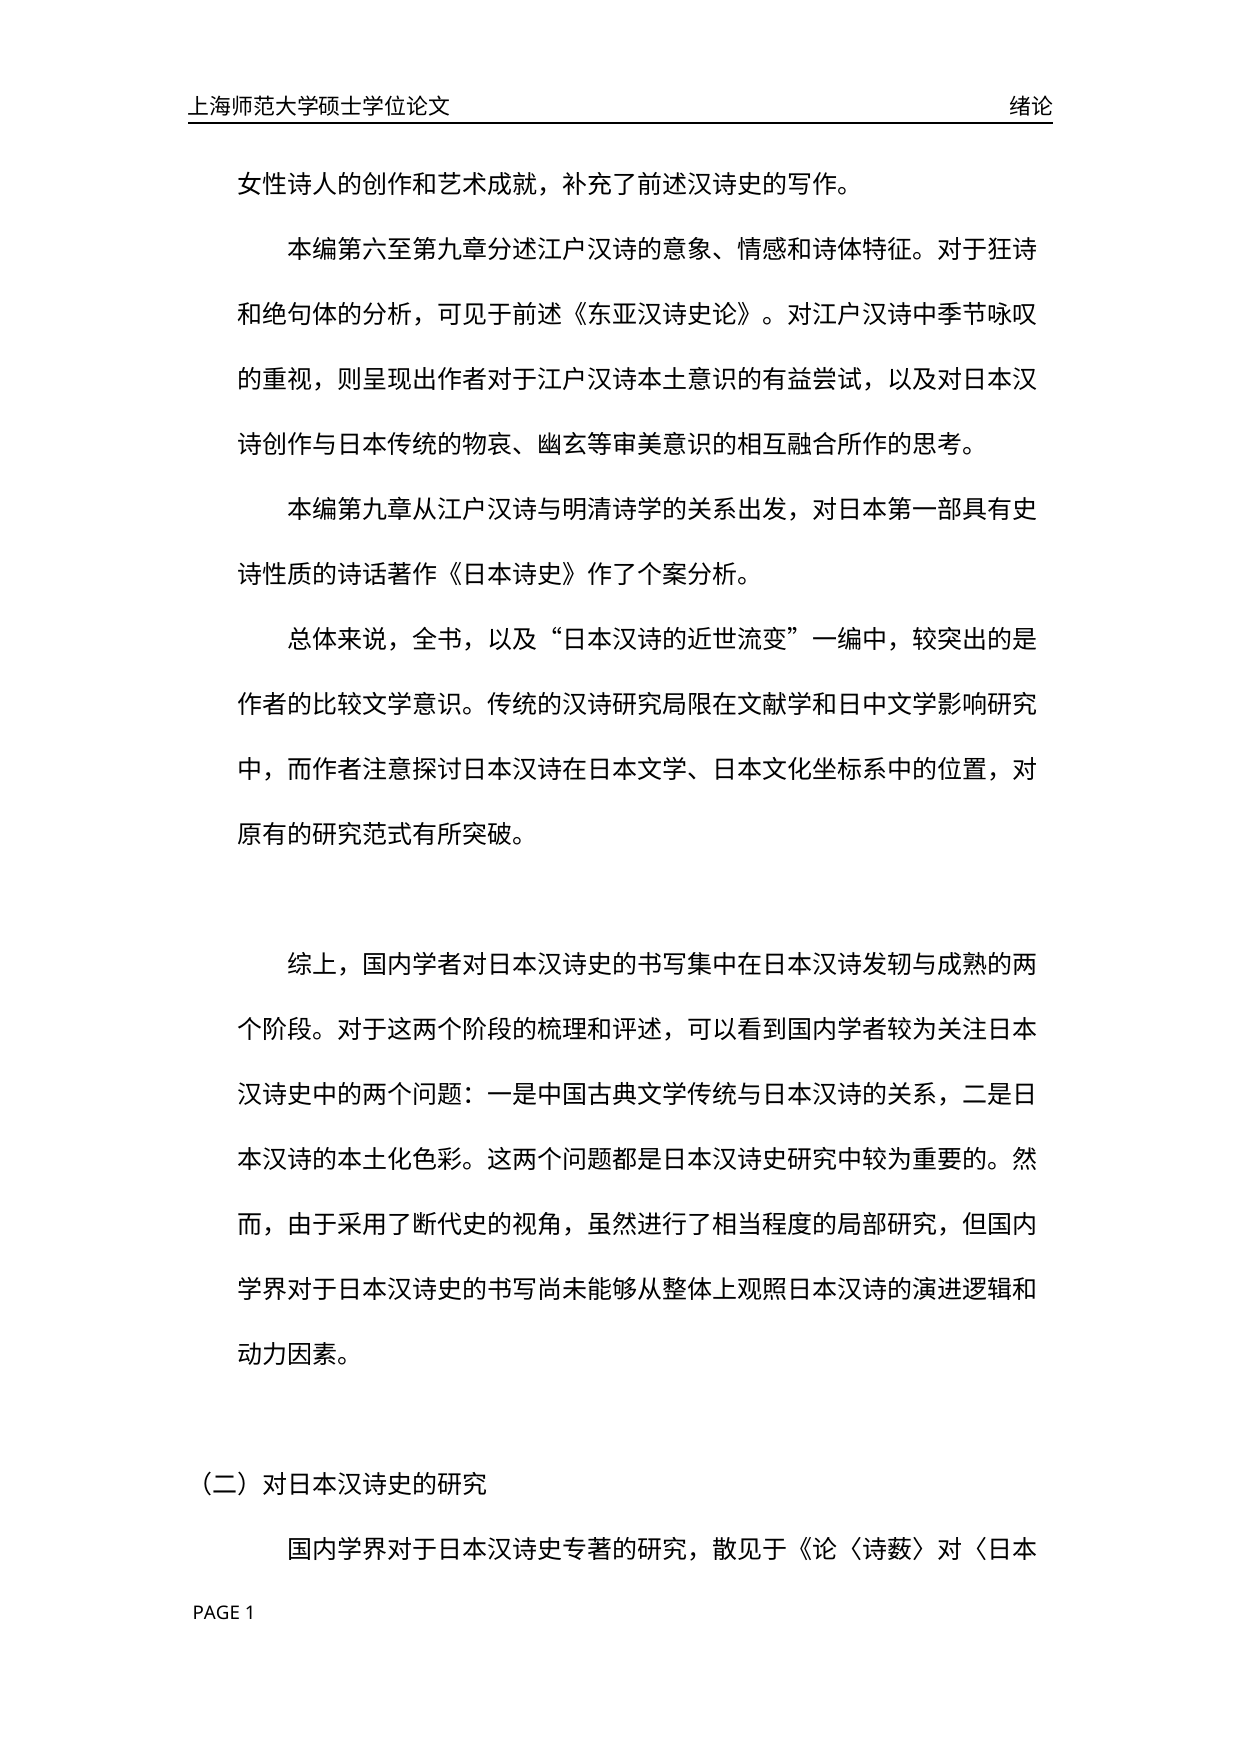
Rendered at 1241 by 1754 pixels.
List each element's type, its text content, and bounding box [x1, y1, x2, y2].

text （二）对日本汉诗史的研究 [187, 1450, 1053, 1515]
text 总体来说，全书，以及“日本汉诗的近世流变”一编中，较突出的是作者的比较文学意识。传统的汉诗研究局限在文献学和日中文学影响研究中，而作者注意探讨日本汉诗在日本文学、日本文化坐标系中的位置，对原有的研究范式有所突破。 [237, 605, 1053, 865]
text 本编第九章从江户汉诗与明清诗学的关系出发，对日本第一部具有史诗性质的诗话著作《日本诗史》作了个案分析。 [237, 475, 1053, 605]
text 本编第六至第九章分述江户汉诗的意象、情感和诗体特征。对于狂诗和绝句体的分析，可见于前述《东亚汉诗史论》。对江户汉诗中季节咏叹的重视，则呈现出作者对于江户汉诗本土意识的有益尝试，以及对日本汉诗创作与日本传统的物哀、幽玄等审美意识的相互融合所作的思考。 [237, 215, 1053, 475]
text 综上，国内学者对日本汉诗史的书写集中在日本汉诗发轫与成熟的两个阶段。对于这两个阶段的梳理和评述，可以看到国内学者较为关注日本汉诗史中的两个问题：一是中国古典文学传统与日本汉诗的关系，二是日本汉诗的本土化色彩。这两个问题都是日本汉诗史研究中较为重要的。然而，由于采用了断代史的视角，虽然进行了相当程度的局部研究，但国内学界对于日本汉诗史的书写尚未能够从整体上观照日本汉诗的演进逻辑和动力因素。 [237, 930, 1053, 1385]
